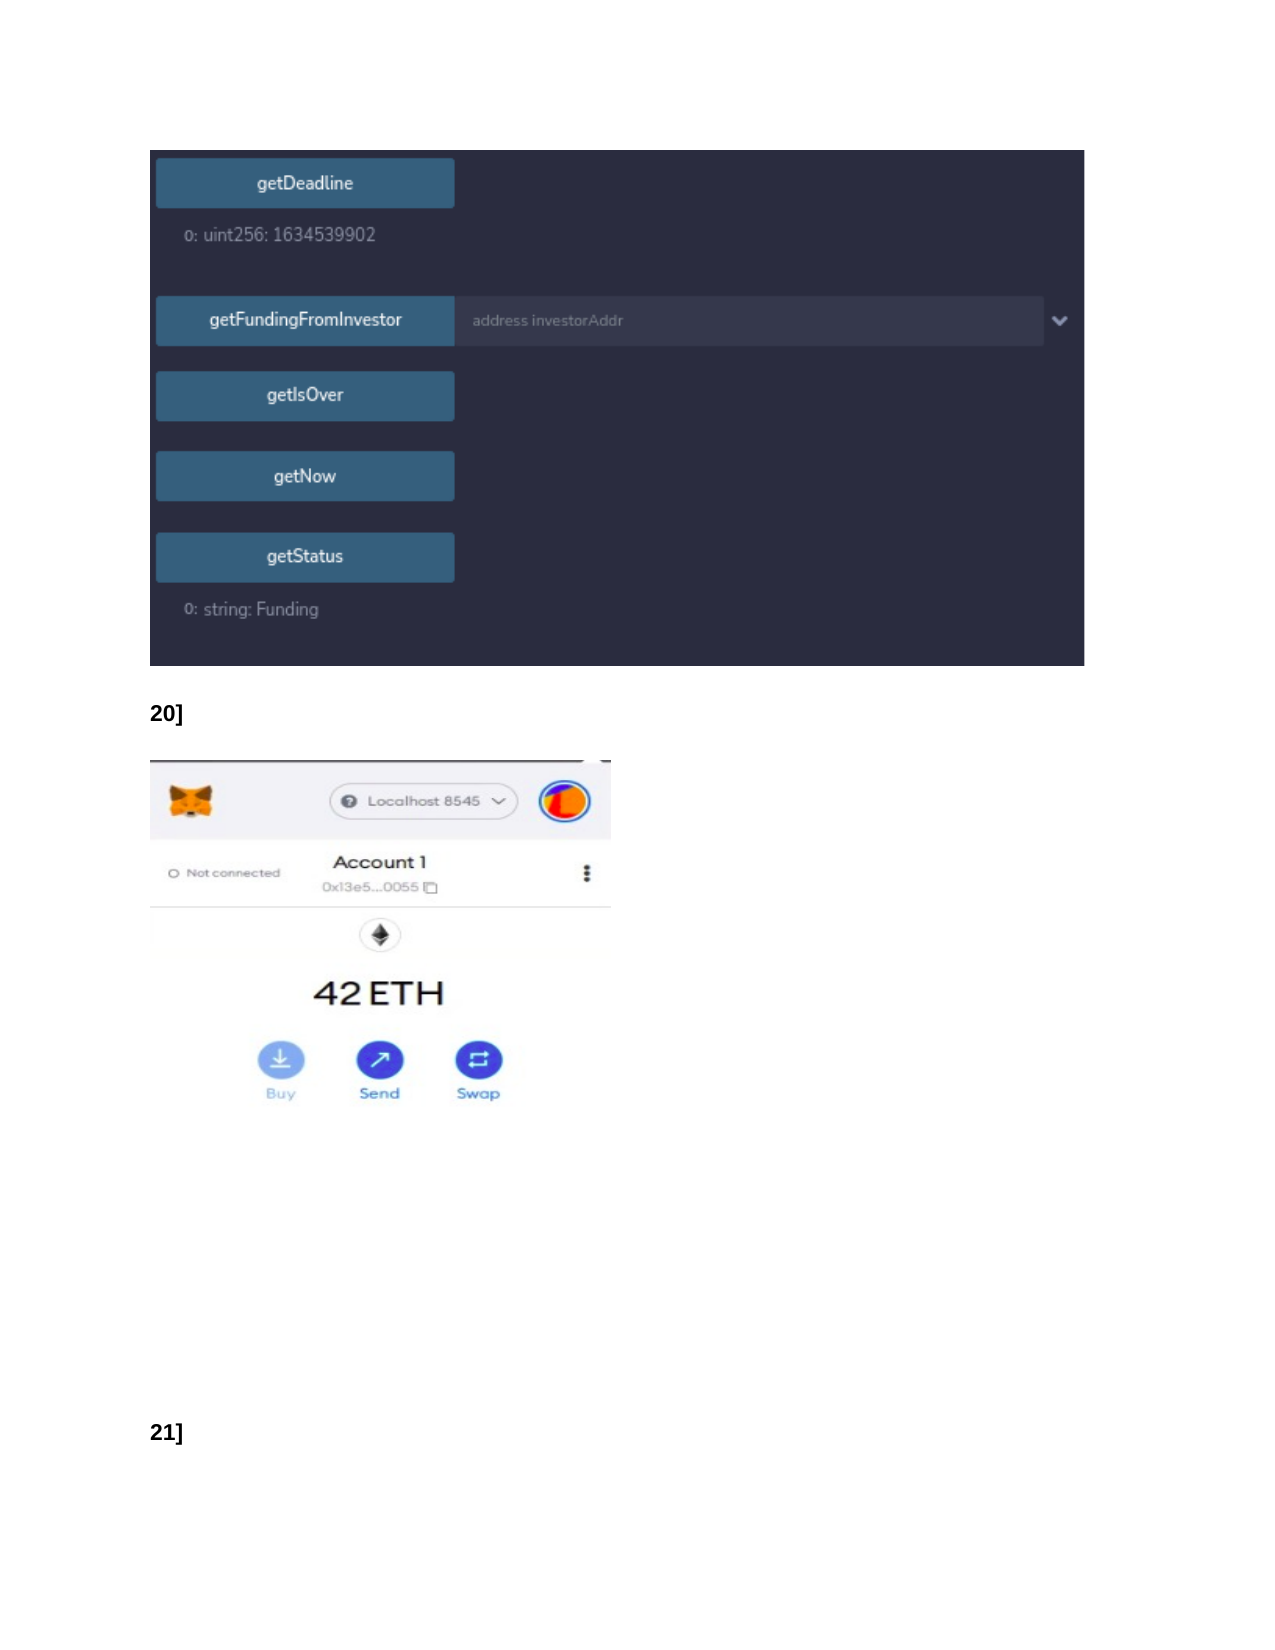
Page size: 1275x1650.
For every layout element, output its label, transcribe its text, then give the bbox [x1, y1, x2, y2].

picture [150, 150, 1085, 666]
picture [150, 760, 611, 1113]
text 21] [150, 1418, 1125, 1445]
text 20] [150, 700, 1125, 726]
